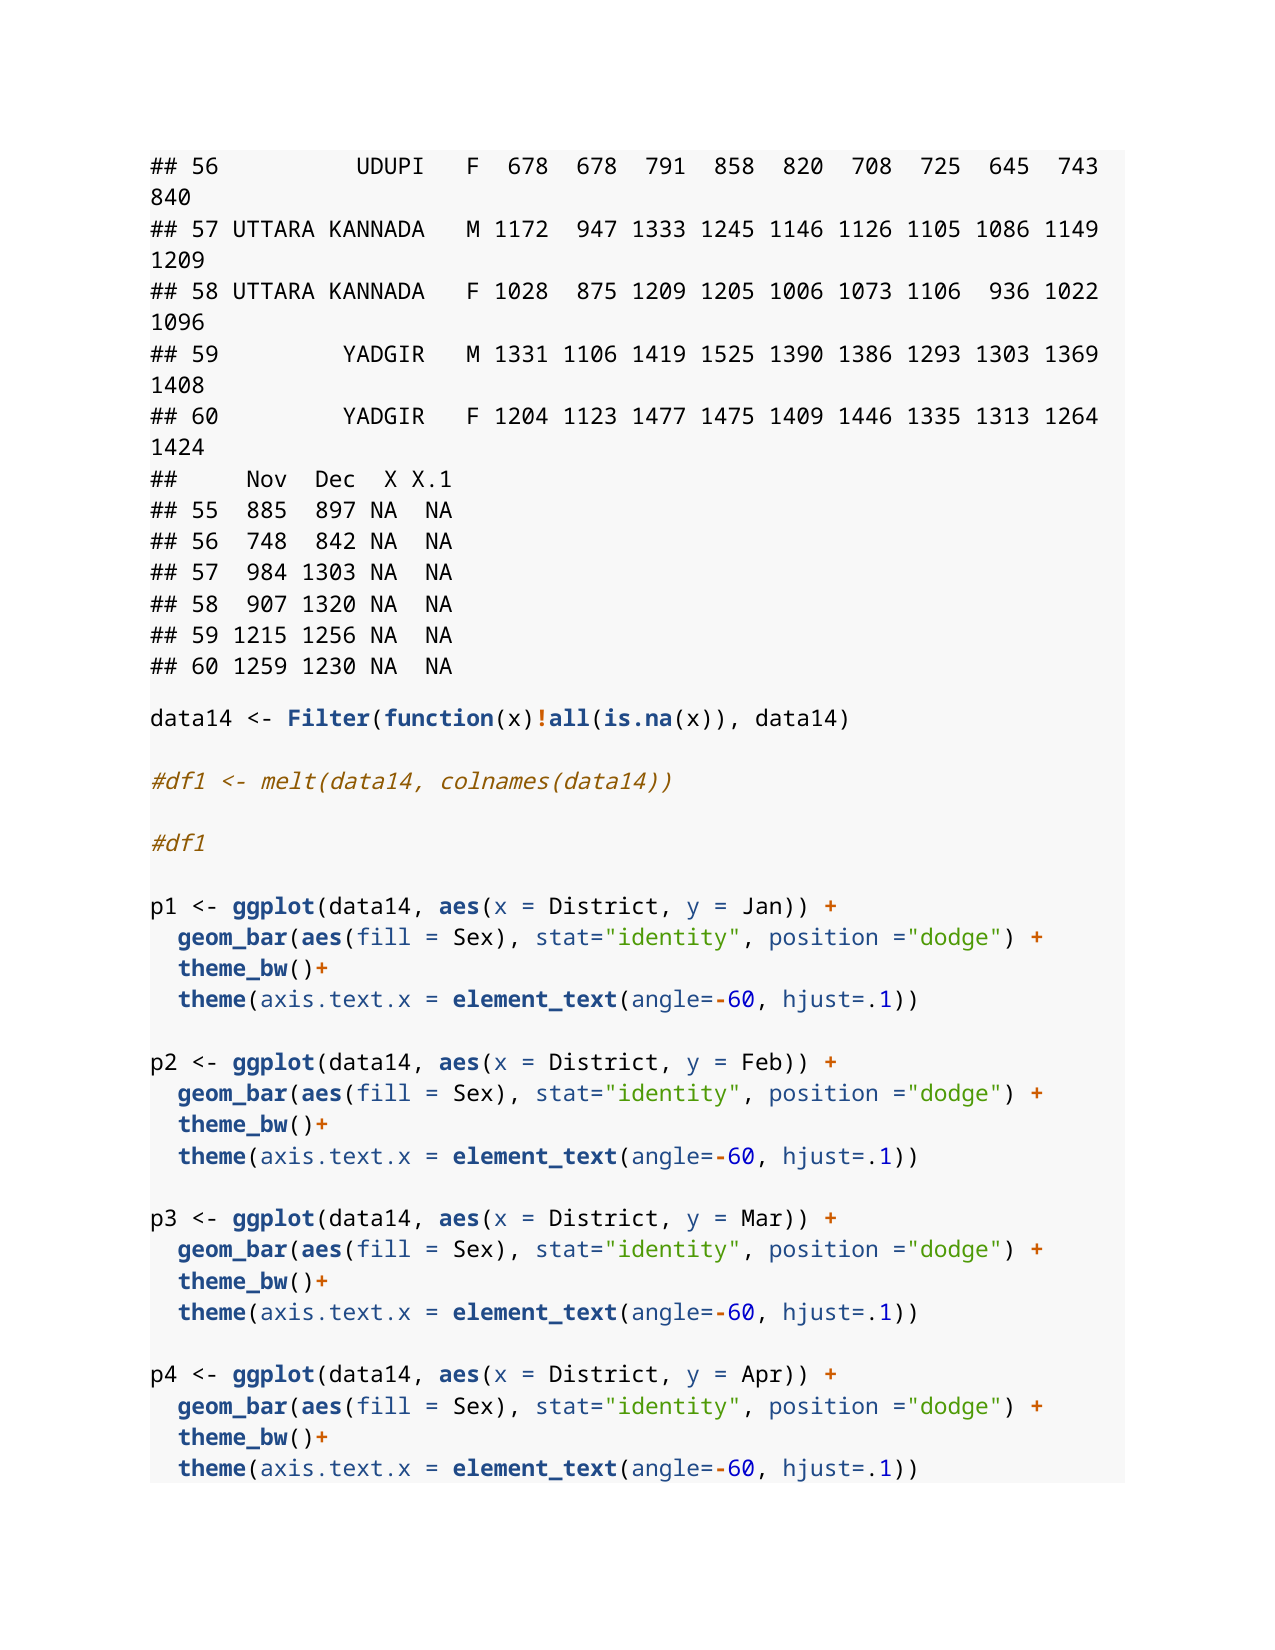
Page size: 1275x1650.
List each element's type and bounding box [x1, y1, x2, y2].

text [150, 702, 1125, 1483]
text [150, 150, 1125, 681]
